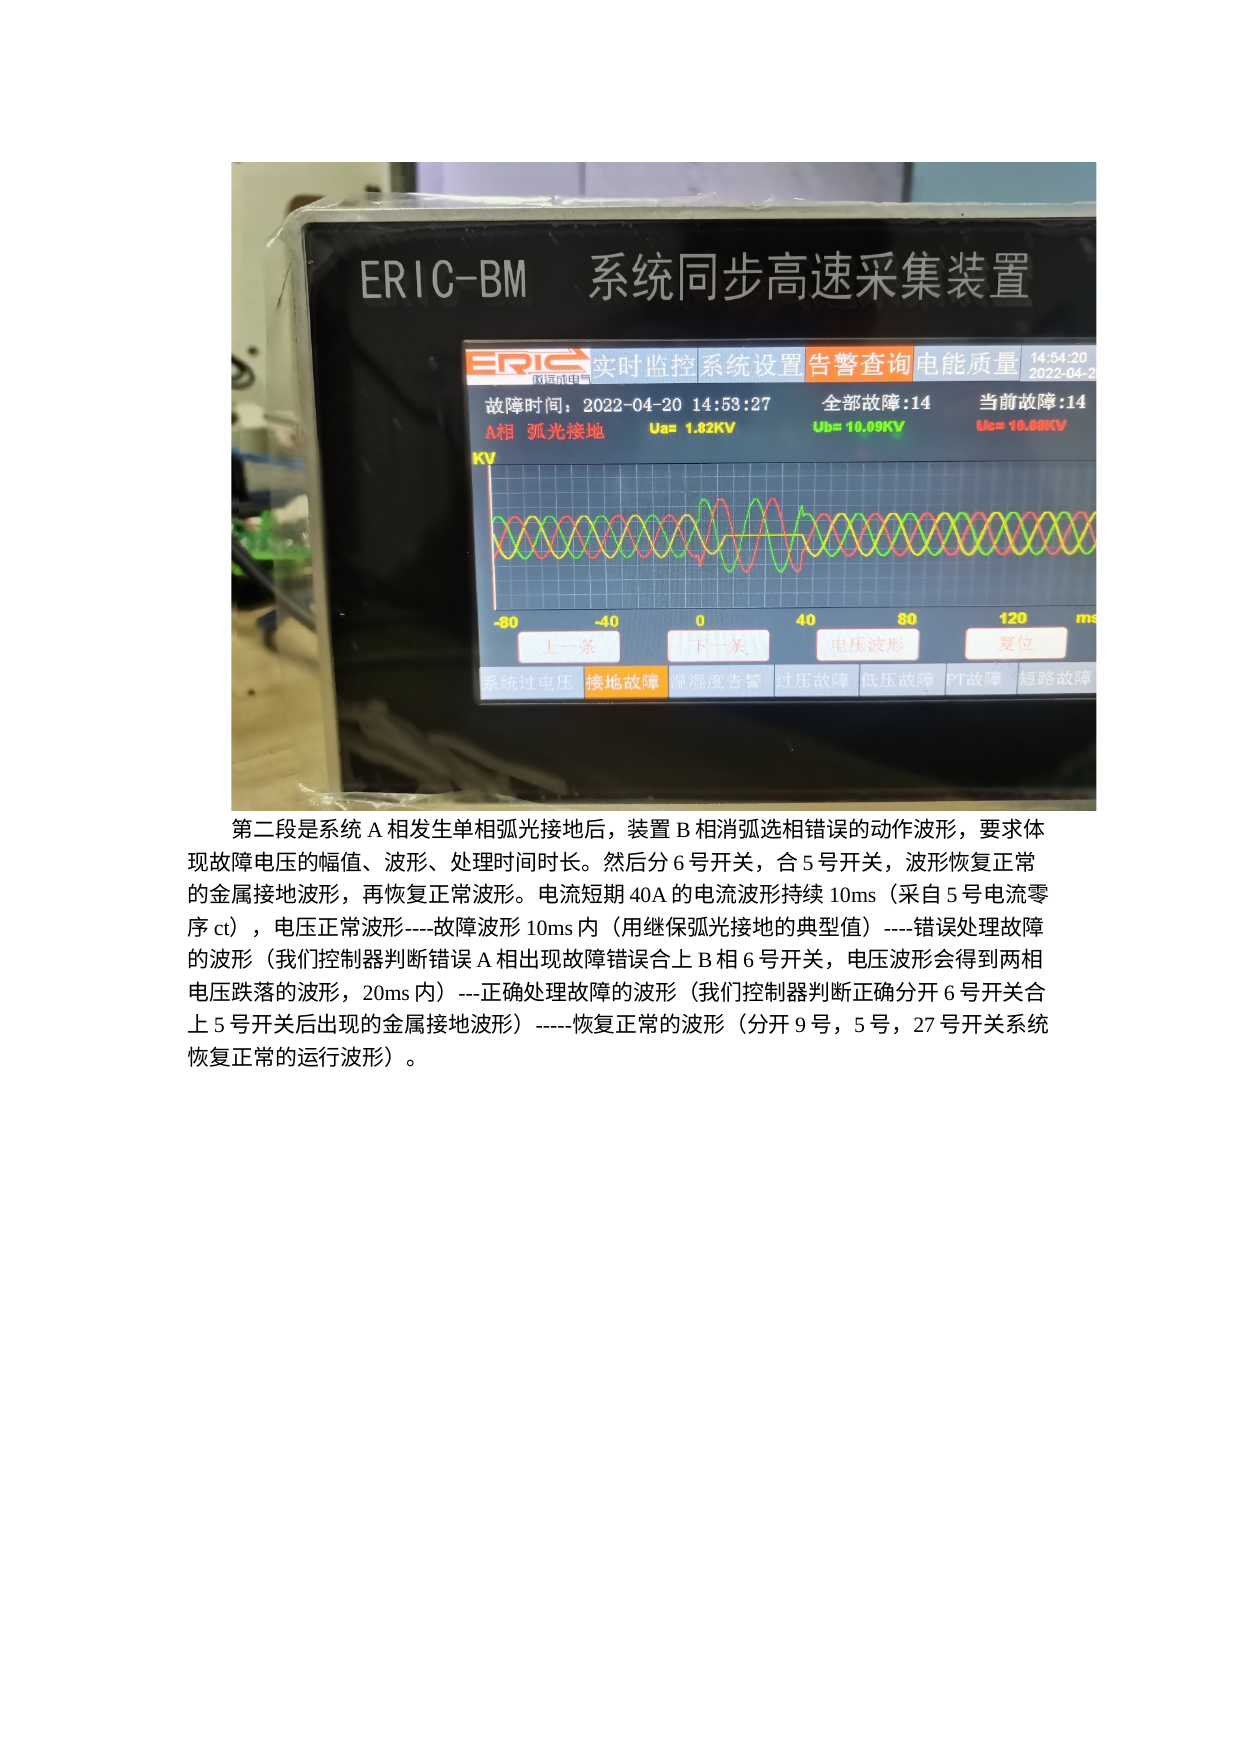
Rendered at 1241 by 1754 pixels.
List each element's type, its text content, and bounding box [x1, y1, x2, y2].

text 第二段是系统A相发生单相弧光接地后，装置B相消弧选相错误的动作波形，要求体现故障电压的幅值、波形、处理时间时长。然后分6号开关，合5号开关，波形恢复正常的金属接地波形，再恢复正常波形。电流短期40A的电流波形持续10ms（采自5号电流零序ct），电压正常波形----故障波形10ms内（用继保弧光接地的典型值）----错误处理故障的波形（我们控制器判断错误A相出现故障错误合上B相6号开关，电压波形会得到两相电压跌落的波形，20ms内）---正确处理故障的波形（我们控制器判断正确分开6号开关合上5号开关后出现的金属接地波形）-----恢复正常的波形（分开9号，5号，27号开关系统恢复正常的运行波形）。 [187, 812, 1053, 1072]
picture [231, 162, 1097, 811]
